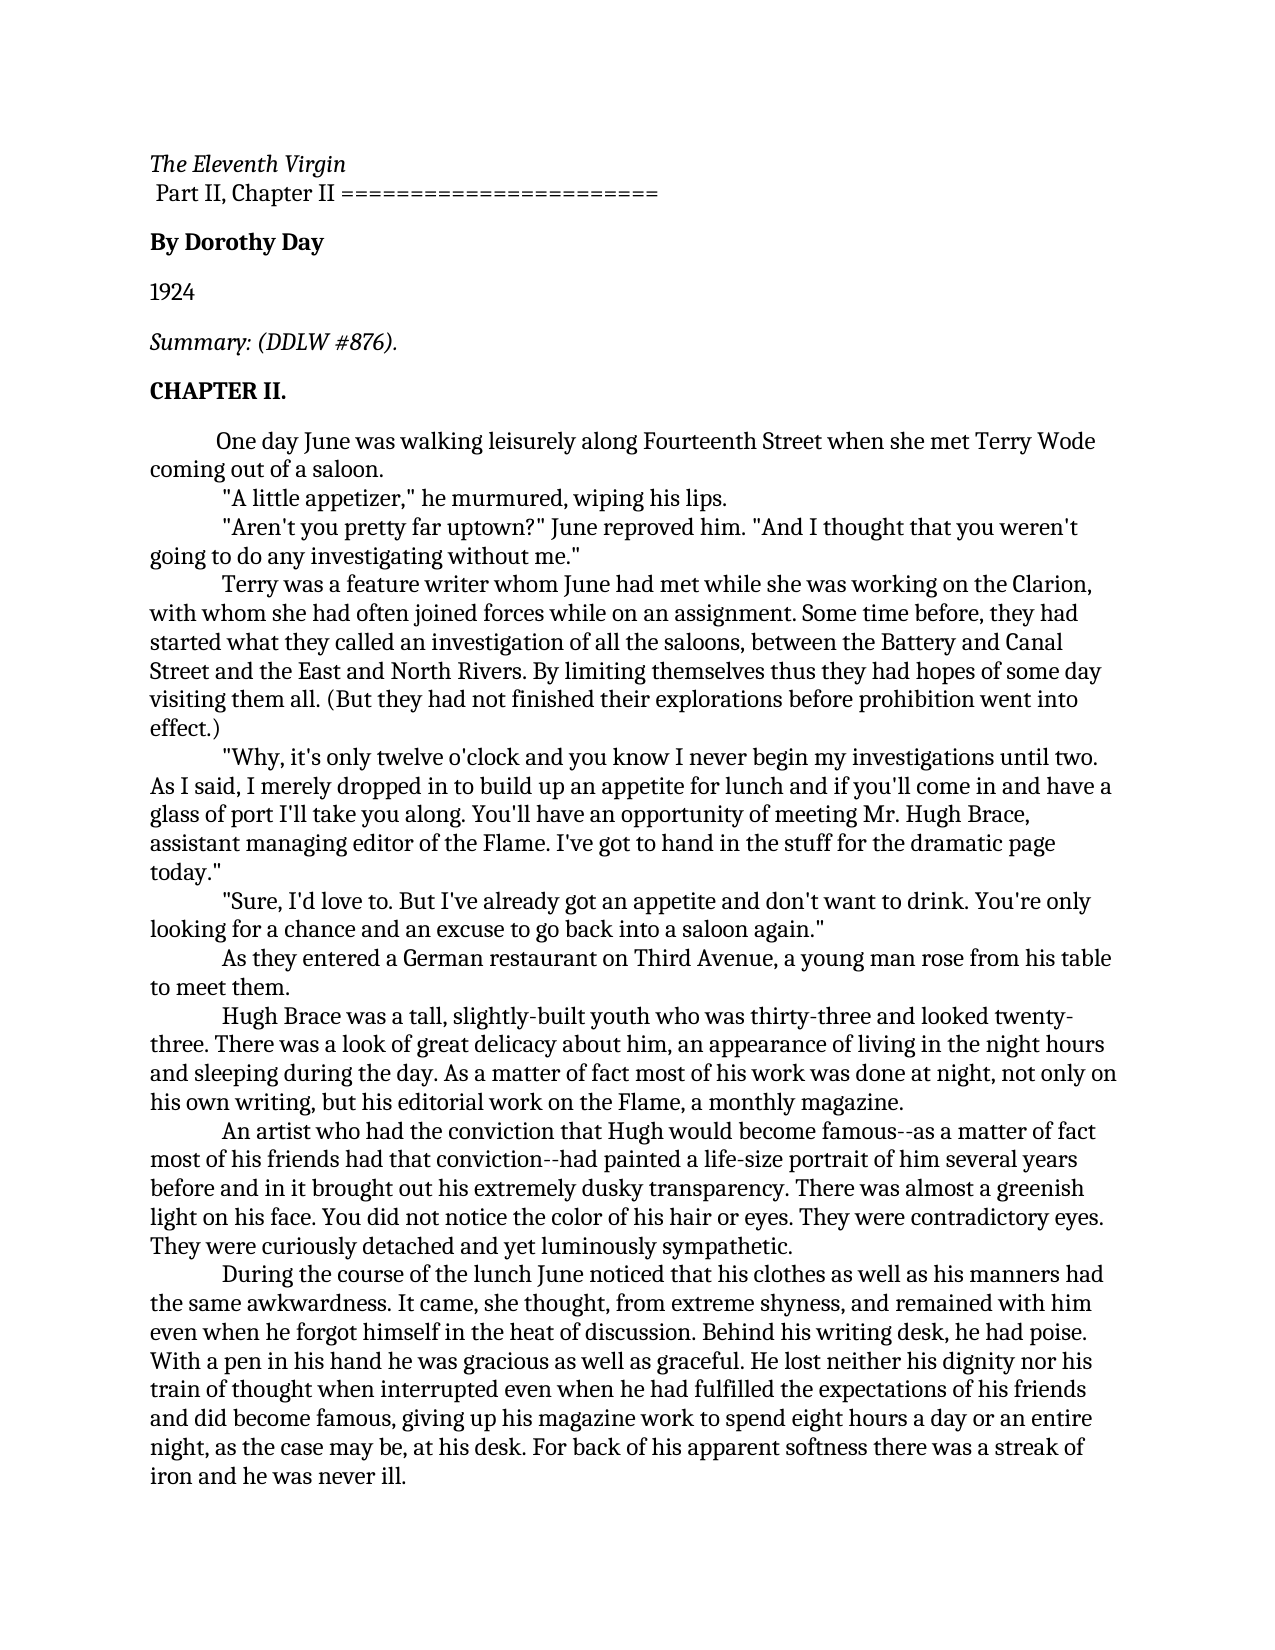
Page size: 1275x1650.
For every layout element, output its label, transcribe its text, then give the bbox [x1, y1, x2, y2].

text By Dorothy Day [150, 228, 1125, 257]
text Summary: (DDLW #876). [150, 327, 1125, 356]
text The Eleventh Virgin Part II, Chapter II ======================= [150, 150, 1125, 207]
text CHAPTER II. [150, 377, 1125, 406]
text 1924 [150, 278, 1125, 307]
